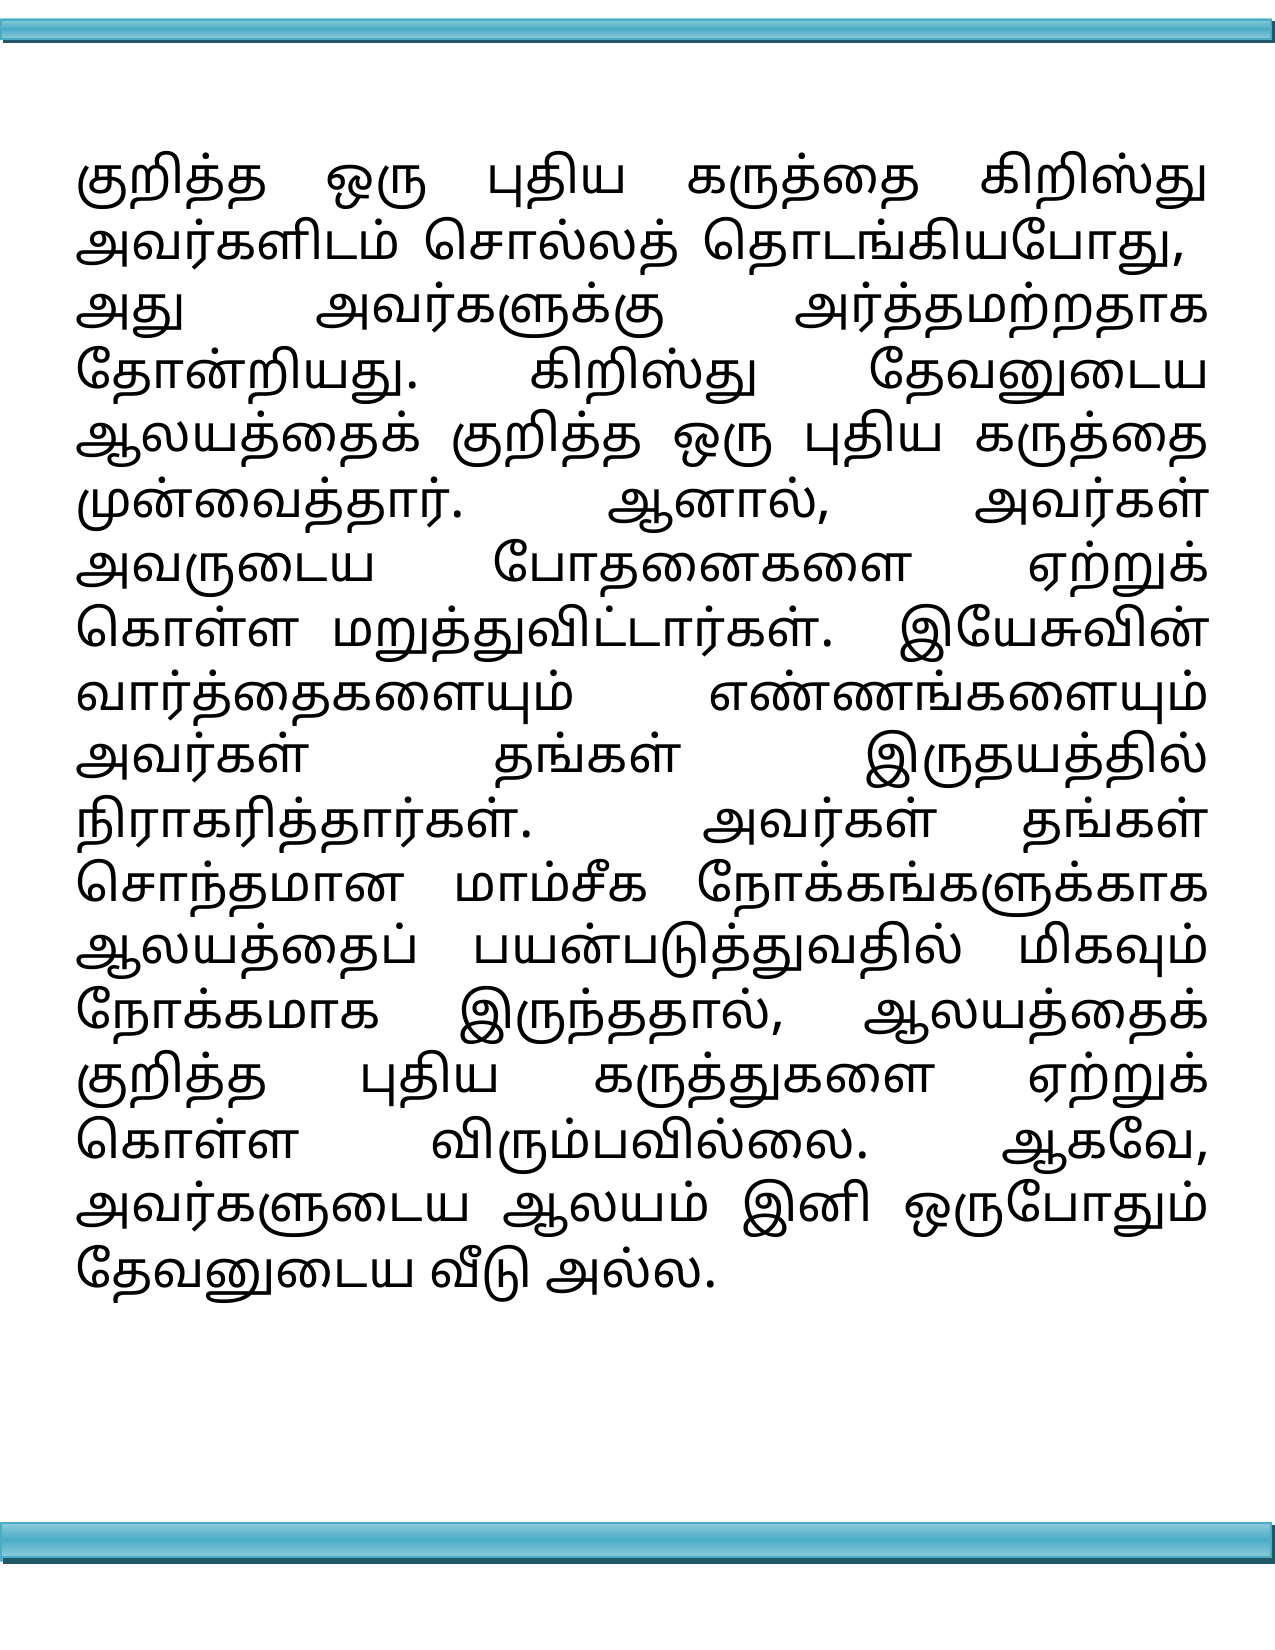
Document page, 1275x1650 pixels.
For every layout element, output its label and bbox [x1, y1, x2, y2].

text [75, 150, 1209, 1307]
